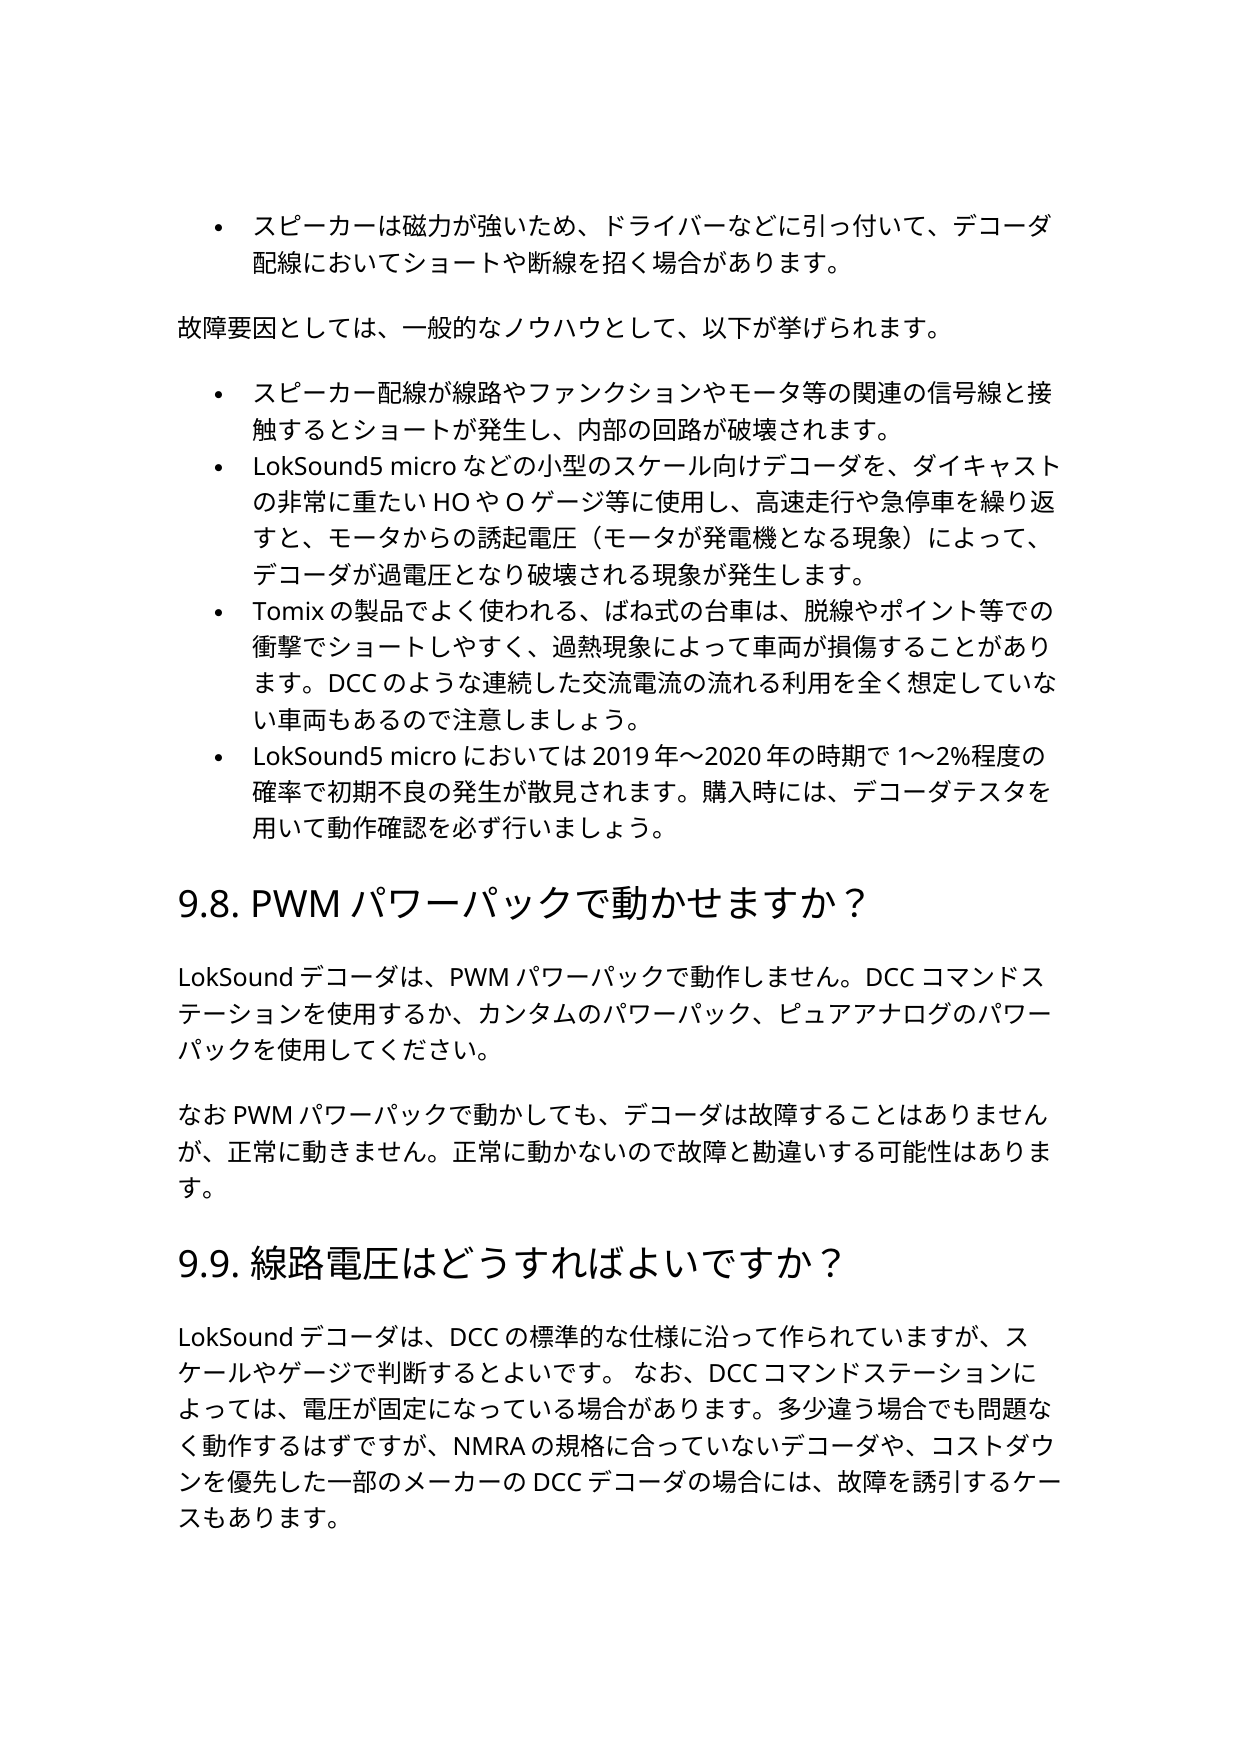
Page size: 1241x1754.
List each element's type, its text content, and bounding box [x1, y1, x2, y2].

text LokSoundデコーダは、PWMパワーパックで動作しません。DCCコマンドステーションを使用するか、カンタムのパワーパック、ピュアアナログのパワーパックを使用してください。 [177, 958, 1063, 1067]
list LokSound5 microなどの小型のスケール向けデコーダを、ダイキャストの非常に重たいHOやOゲージ等に使用し、高速走行や急停車を繰り返すと、モータからの誘起電圧（モータが発電機となる現象）によって、デコーダが過電圧となり破壊される現象が発生します。 [215, 446, 1063, 591]
list LokSound5 microにおいては2019年～2020年の時期で1～2%程度の確率で初期不良の発生が散見されます。購入時には、デコーダテスタを用いて動作確認を必ず行いましょう。 [215, 736, 1063, 845]
text 故障要因としては、一般的なノウハウとして、以下が挙げられます。 [177, 308, 1063, 345]
list スピーカーは磁力が強いため、ドライバーなどに引っ付いて、デコーダ配線においてショートや断線を招く場合があります。 [215, 207, 1063, 279]
subtitle 9.9. 線路電圧はどうすればよいですか？ [177, 1234, 1063, 1288]
list Tomixの製品でよく使われる、ばね式の台車は、脱線やポイント等での衝撃でショートしやすく、過熱現象によって車両が損傷することがあります。DCCのような連続した交流電流の流れる利用を全く想定していない車両もあるので注意しましょう。 [215, 591, 1063, 736]
subtitle 9.8. PWMパワーパックで動かせますか？ [177, 874, 1063, 929]
text なおPWMパワーパックで動かしても、デコーダは故障することはありませんが、正常に動きません。正常に動かないので故障と勘違いする可能性はあります。 [177, 1096, 1063, 1204]
text LokSoundデコーダは、DCCの標準的な仕様に沿って作られていますが、スケールやゲージで判断するとよいです。 なお、DCCコマンドステーションによっては、電圧が固定になっている場合があります。多少違う場合でも問題なく動作するはずですが、NMRAの規格に合っていないデコーダや、コストダウンを優先した一部のメーカーのDCCデコーダの場合には、故障を誘引するケースもあります。 [177, 1317, 1063, 1535]
list スピーカー配線が線路やファンクションやモータ等の関連の信号線と接触するとショートが発生し、内部の回路が破壊されます。 [215, 374, 1063, 446]
